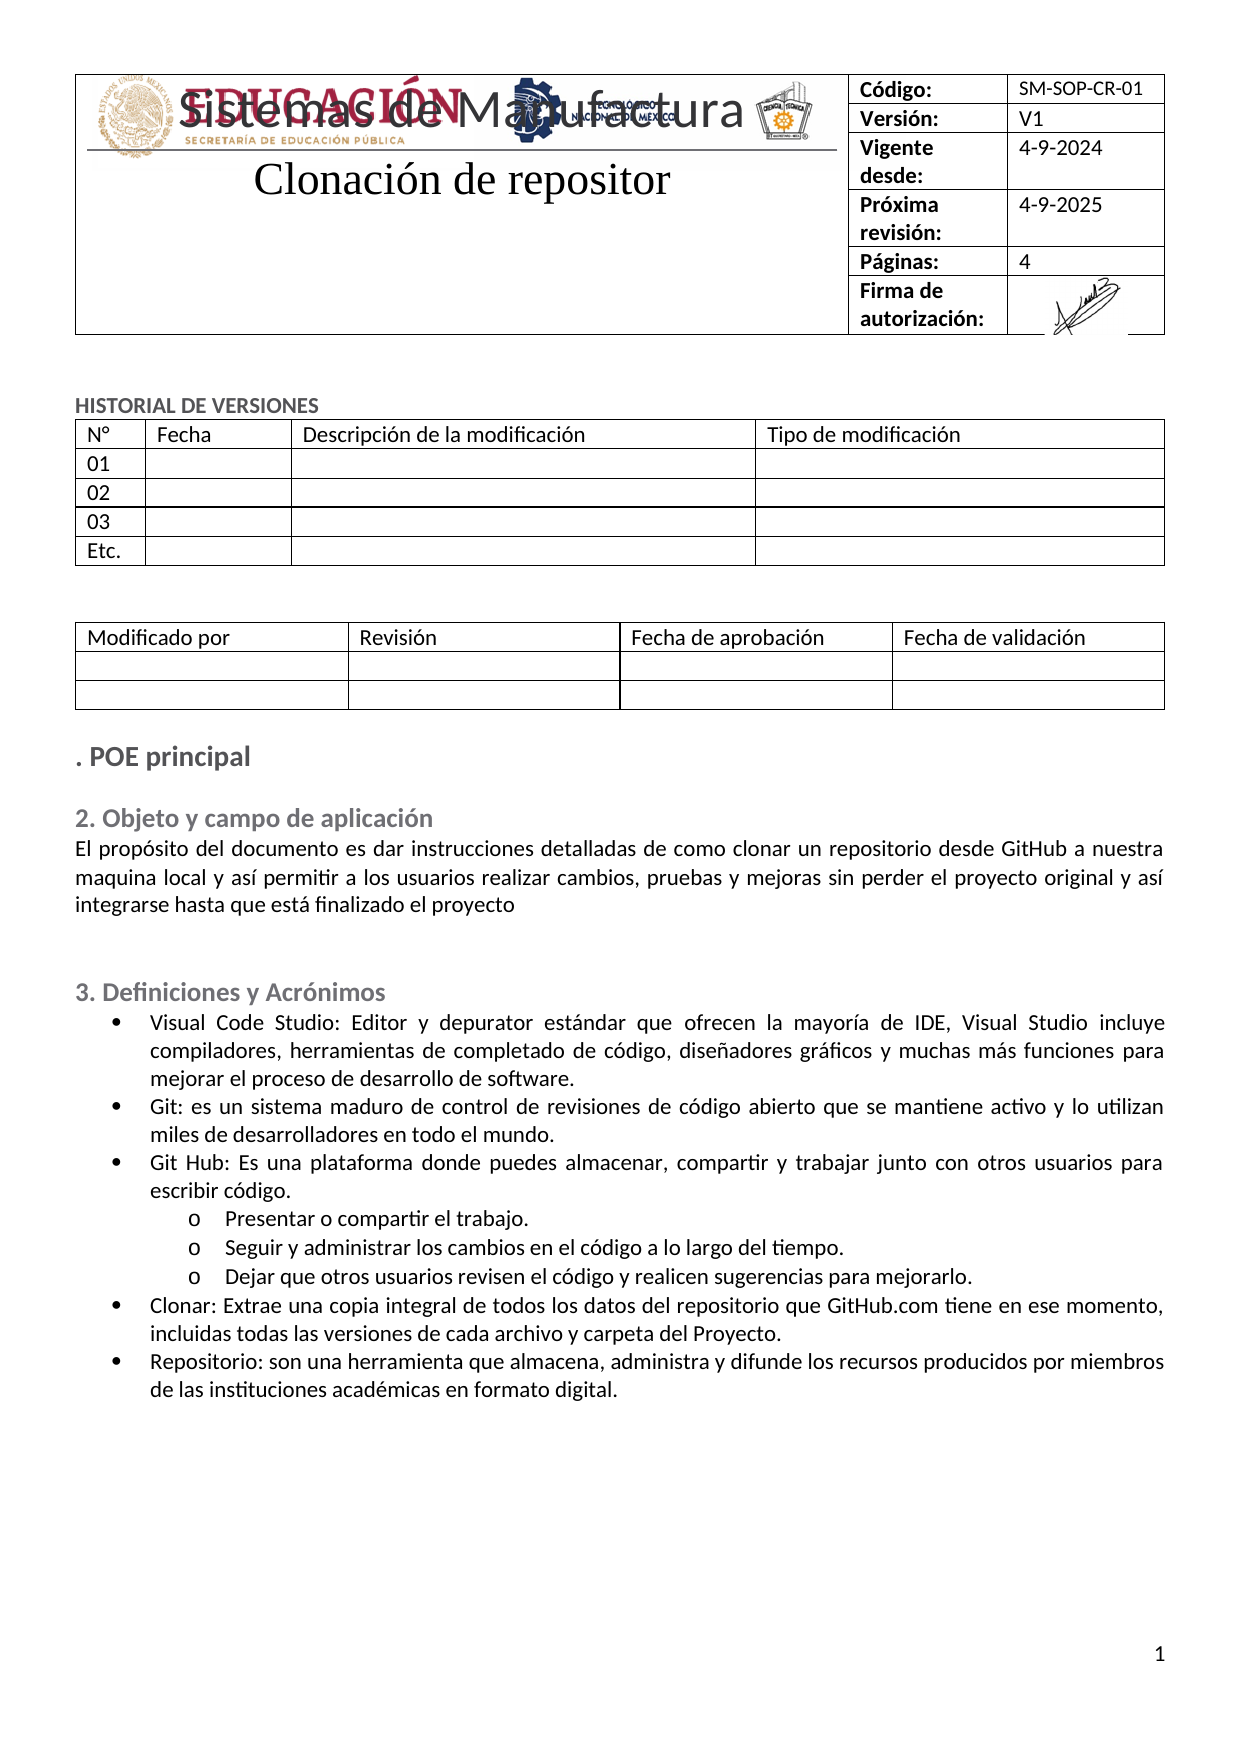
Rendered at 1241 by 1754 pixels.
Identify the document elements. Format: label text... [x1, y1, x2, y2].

table_header N° [76, 420, 145, 448]
picture [849, 133, 906, 171]
picture [261, 165, 279, 171]
picture [849, 104, 906, 132]
table_cell [756, 537, 1164, 564]
table_cell [756, 479, 1164, 506]
table_cell [756, 508, 1164, 536]
table_cell [146, 449, 291, 477]
table_header Fecha de aprobación [621, 623, 892, 651]
table_cell [146, 537, 291, 564]
table_cell [76, 681, 348, 709]
table_header Tipo de modificación [756, 420, 1164, 448]
subtitle 2. Objeto y campo de aplicación [75, 802, 1165, 834]
text El propósito del documento es dar instrucciones detalladas de como clonar un repositorio desde GitHub a nuestra maquina local y así permitir a los usuarios realizar cambios, pruebas y mejoras sin perder el proyecto original y así integrarse hasta que está finalizado el proyecto [75, 834, 1165, 919]
list Clonar: Extrae una copia integral de todos los datos del repositorio que GitHub.com tiene en ese momento, incluidas todas las versiones de cada archivo y carpeta del Proyecto. [112, 1291, 1165, 1347]
list Repositorio: son una herramienta que almacena, administra y difunde los recursos producidos por miembros de las instituciones académicas en formato digital. [112, 1347, 1165, 1403]
table_cell [756, 449, 1164, 477]
picture [91, 75, 848, 171]
table_cell [621, 681, 892, 709]
table_cell 02 [76, 479, 145, 506]
list Git: es un sistema maduro de control de revisiones de código abierto que se mantiene activo y lo utilizan miles de desarrolladores en todo el mundo. [112, 1092, 1165, 1148]
list Dejar que otros usuarios revisen el código y realicen sugerencias para mejorarlo. [187, 1262, 1165, 1291]
table_cell [76, 652, 348, 680]
picture [849, 75, 906, 103]
list Git Hub: Es una plataforma donde puedes almacenar, compartir y trabajar junto con otros usuarios para escribir código. [112, 1148, 1165, 1204]
subtitle . POE principal [75, 738, 1165, 773]
table_header Descripción de la modificación [292, 420, 755, 448]
list Presentar o compartir el trabajo. [187, 1204, 1165, 1233]
table_cell [292, 537, 755, 564]
table_cell [146, 508, 291, 536]
picture [1044, 276, 1128, 335]
table_cell [292, 479, 755, 506]
table_cell [146, 479, 291, 506]
table_cell [349, 681, 619, 709]
table_header Fecha de validación [893, 623, 1164, 651]
table_cell [893, 681, 1164, 709]
table_cell [349, 652, 619, 680]
table_cell 03 [76, 508, 145, 536]
subtitle 3. Definiciones y Acrónimos [75, 975, 1165, 1008]
table_header Modificado por [76, 623, 348, 651]
list Seguir y administrar los cambios en el código a lo largo del tiempo. [187, 1233, 1165, 1262]
table_cell [292, 508, 755, 536]
table_cell [292, 449, 755, 477]
table_cell [621, 652, 892, 680]
table_cell Etc. [76, 537, 145, 564]
list Visual Code Studio: Editor y depurator estándar que ofrecen la mayoría de IDE, Visual Studio incluye compiladores, herramientas de completado de código, diseñadores gráficos y muchas más funciones para mejorar el proceso de desarrollo de software. [112, 1008, 1165, 1092]
table_cell [893, 652, 1164, 680]
subtitle HISTORIAL DE VERSIONES [75, 391, 1165, 419]
table_header Fecha [146, 420, 291, 448]
table_header Revisión [349, 623, 619, 651]
table_cell 01 [76, 449, 145, 477]
